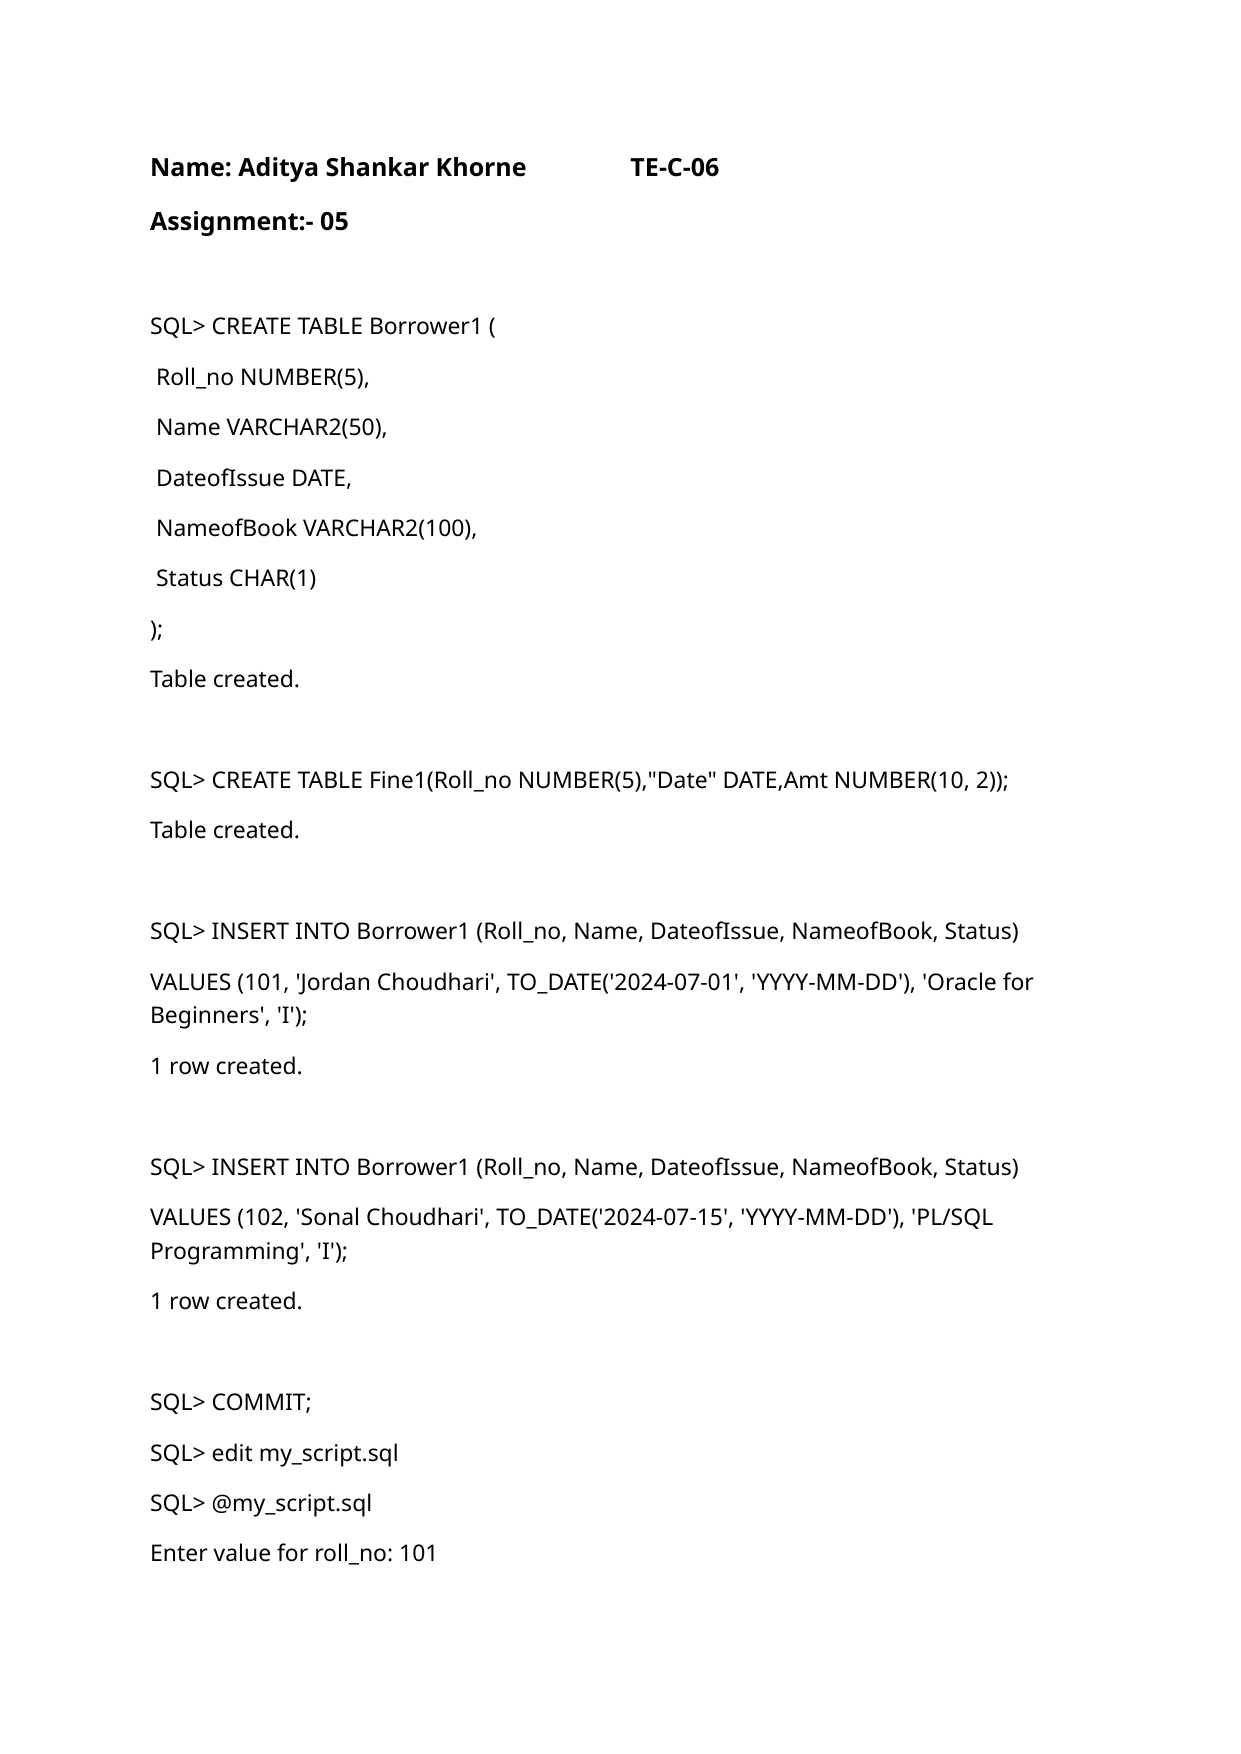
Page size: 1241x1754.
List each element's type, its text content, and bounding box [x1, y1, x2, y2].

text SQL> CREATE TABLE Borrower1 ( [150, 310, 1090, 342]
text Table created. [150, 814, 1090, 846]
text VALUES (101, 'Jordan Choudhari', TO_DATE('2024-07-01', 'YYYY-MM-DD'), 'Oracle for Beginners', 'I'); [150, 966, 1090, 1031]
text SQL> @my_script.sql [150, 1487, 1090, 1518]
text SQL> CREATE TABLE Fine1(Roll_no NUMBER(5),"Date" DATE,Amt NUMBER(10, 2)); [150, 764, 1090, 795]
text Roll_no NUMBER(5), [150, 361, 1090, 392]
text DateofIssue DATE, [150, 462, 1090, 493]
text VALUES (102, 'Sonal Choudhari', TO_DATE('2024-07-15', 'YYYY-MM-DD'), 'PL/SQL Programming', 'I'); [150, 1201, 1090, 1266]
text Enter value for roll_no: 101 [150, 1537, 1090, 1569]
text SQL> edit my_script.sql [150, 1437, 1090, 1468]
text 1 row created. [150, 1050, 1090, 1081]
text SQL> INSERT INTO Borrower1 (Roll_no, Name, DateofIssue, NameofBook, Status) [150, 915, 1090, 947]
text Status CHAR(1) [150, 562, 1090, 594]
text SQL> COMMIT; [150, 1386, 1090, 1417]
text SQL> INSERT INTO Borrower1 (Roll_no, Name, DateofIssue, NameofBook, Status) [150, 1151, 1090, 1182]
text 1 row created. [150, 1285, 1090, 1317]
text NameofBook VARCHAR2(100), [150, 512, 1090, 543]
text ); [150, 613, 1090, 644]
text Name: Aditya Shankar Khorne TE-C-06 [150, 150, 1090, 184]
text Name VARCHAR2(50), [150, 411, 1090, 442]
text Assignment:- 05 [150, 203, 1090, 237]
text Table created. [150, 663, 1090, 694]
